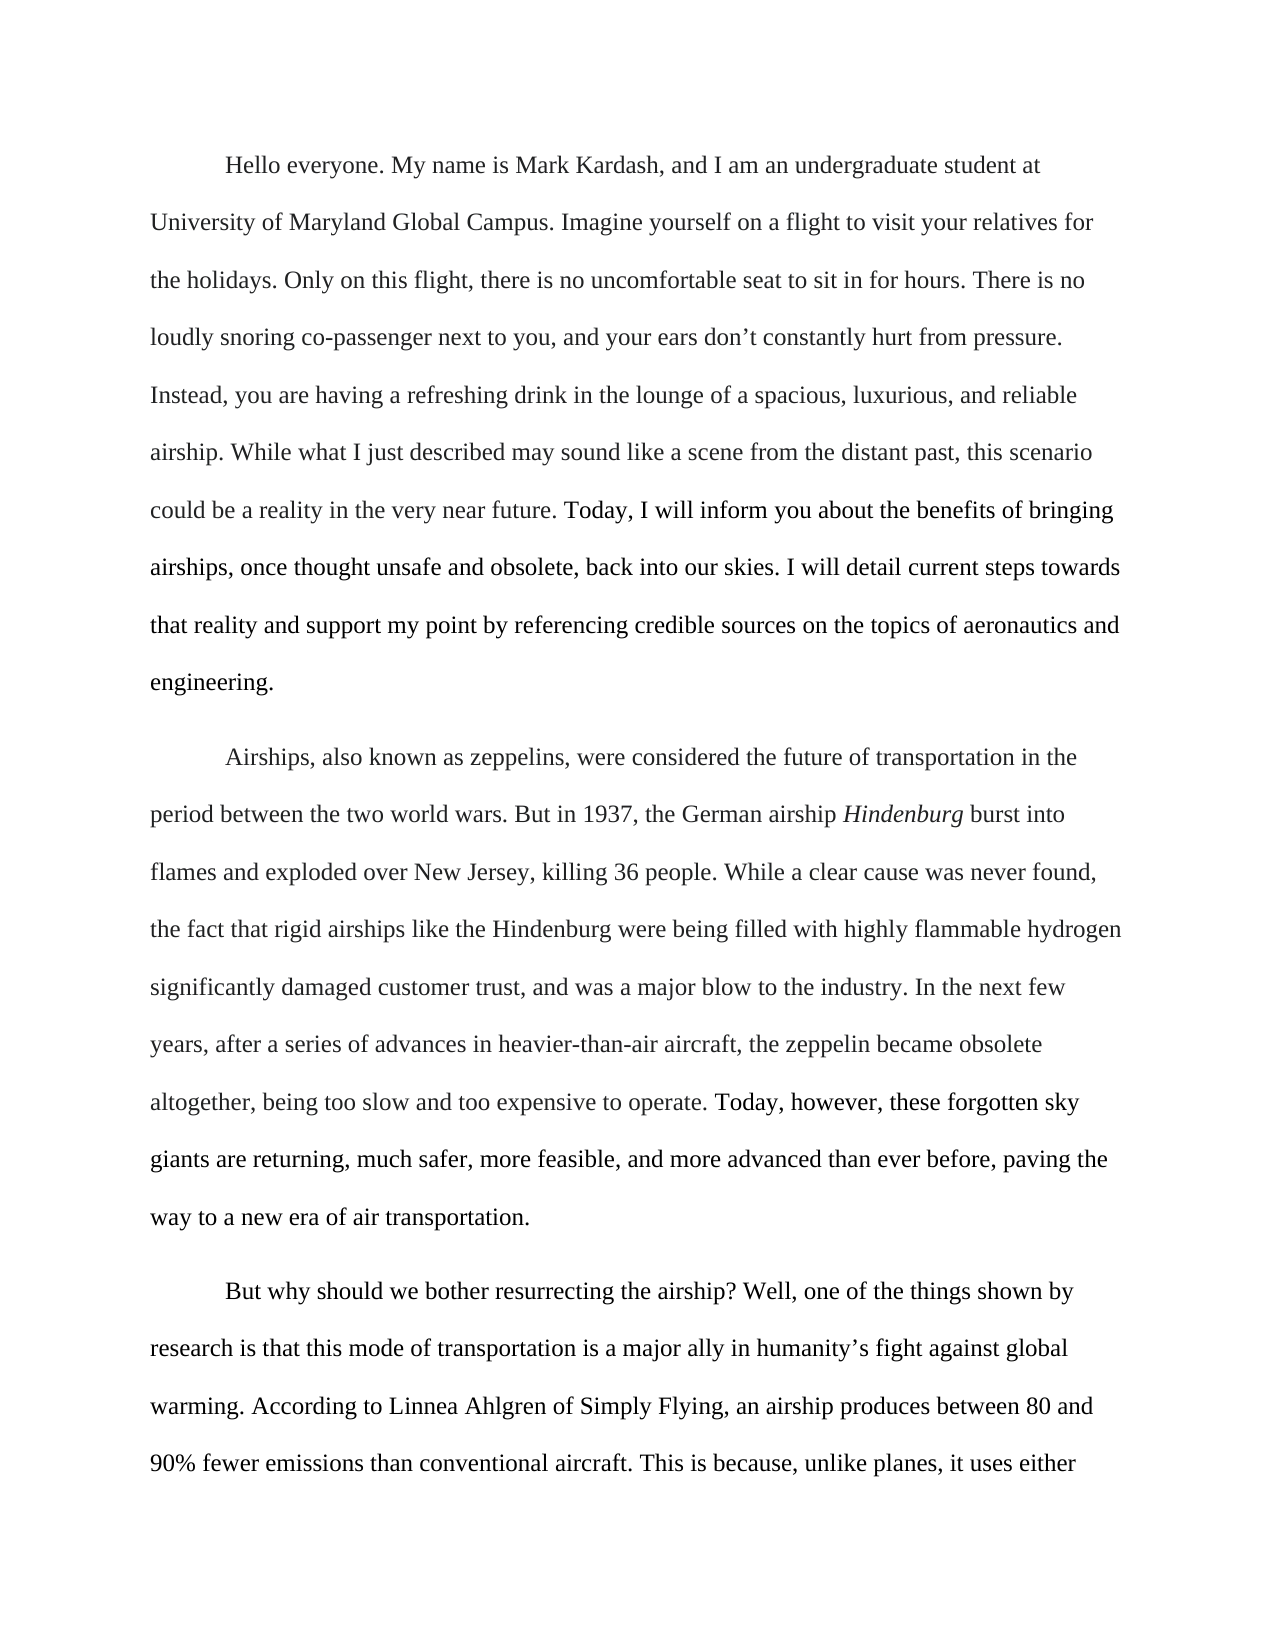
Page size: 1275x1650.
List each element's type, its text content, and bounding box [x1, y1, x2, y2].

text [150, 1276, 1125, 1477]
text Hello everyone. My name is Mark Kardash, and I am an undergraduate student at University of Maryland Global Campus. Imagine yourself on a flight to visit your relatives for the holidays. Only on this flight, there is no uncomfortable seat to sit in for hours. There is no loudly snoring co-passenger next to you, and your ears don’t constantly hurt from pressure. Instead, you are having a refreshing drink in the lounge of a spacious, luxurious, and reliable airship. While what I just described may sound like a scene from the distant past, this scenario could be a reality in the very near future. Today, I will inform you about the benefits of bringing airships, once thought unsafe and obsolete, back into our skies. I will detail current steps towards that reality and support my point by referencing credible sources on the topics of aeronautics and engineering. [150, 150, 1125, 696]
text Airships, also known as zeppelins, were considered the future of transportation in the period between the two world wars. But in 1937, the German airship Hindenburg burst into flames and exploded over New Jersey, killing 36 people. While a clear cause was never found, the fact that rigid airships like the Hindenburg were being filled with highly flammable hydrogen significantly damaged customer trust, and was a major blow to the industry. In the next few years, after a series of advances in heavier-than-air aircraft, the zeppelin became obsolete altogether, being too slow and too expensive to operate. Today, however, these forgotten sky giants are returning, much safer, more feasible, and more advanced than ever before, paving the way to a new era of air transportation. [150, 742, 1125, 1230]
